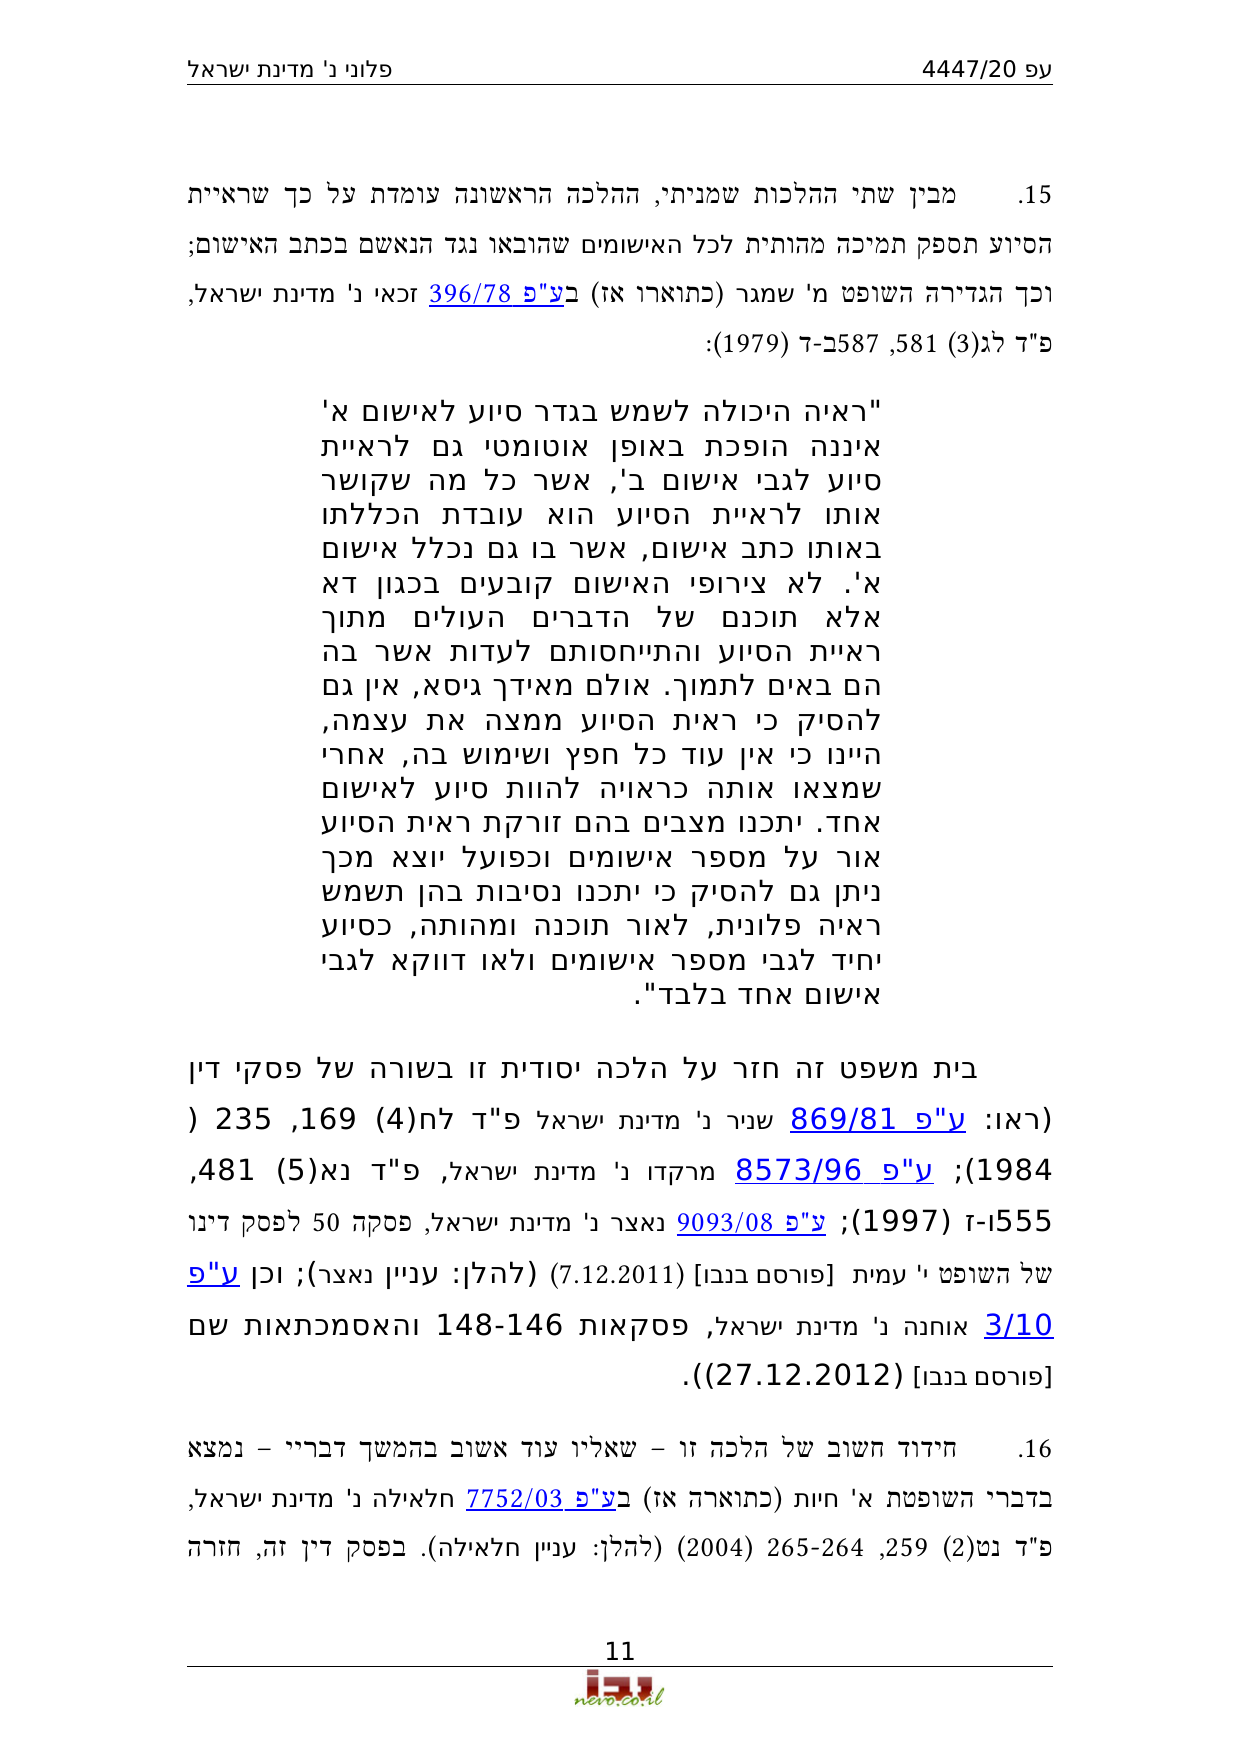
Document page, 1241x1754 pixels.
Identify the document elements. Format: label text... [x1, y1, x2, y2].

text בית משפט זה חזר על הלכה יסודית זו בשורה של פסקי דין (ראו: ע"פ 869/81 שניר נ' מדינת ישראל פ"ד לח(4) 169, 235 (1984); ע"פ 8573/96 מרקדו נ' מדינת ישראל, פ"ד נא(5) 481, 555ו-ז (1997); ע"פ 9093/08 נאצר נ' מדינת ישראל, פסקה 50 לפסק דינו של השופט י' עמית [פורסם בנבו] (7.12.2011) (להלן: עניין נאצר); וכן ע"פ 3/10 אוחנה נ' מדינת ישראל, פסקאות 148-146 והאסמכתאות שם [פורסם בנבו] (27.12.2012)). [187, 1051, 1053, 1393]
picture [574, 1669, 666, 1707]
text "ראיה היכולה לשמש בגדר סיוע לאישום א' איננה הופכת באופן אוטומטי גם לראיית סיוע לגבי אישום ב', אשר כל מה שקושר אותו לראיית הסיוע הוא עובדת הכללתו באותו כתב אישום, אשר בו גם נכלל אישום א'. לא צירופי האישום קובעים בכגון דא אלא תוכנם של הדברים העולים מתוך ראיית הסיוע והתייחסותם לעדות אשר בה הם באים לתמוך. אולם מאידך גיסא, אין גם להסיק כי ראית הסיוע ממצה את עצמה, היינו כי אין עוד כל חפץ ושימוש בה, אחרי שמצאו אותה כראויה להוות סיוע לאישום אחד. יתכנו מצבים בהם זורקת ראית הסיוע אור על מספר אישומים וכפועל יוצא מכך ניתן גם להסיק כי יתכנו נסיבות בהן תשמש ראיה פלונית, לאור תוכנה ומהותה, כסיוע יחיד לגבי מספר אישומים ולאו דווקא לגבי אישום אחד בלבד". [321, 394, 882, 1011]
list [187, 1431, 1053, 1564]
list מבין שתי ההלכות שמניתי, ההלכה הראשונה עומדת על כך שראיית הסיוע תספק תמיכה מהותית לכל האישומים שהובאו נגד הנאשם בכתב האישום; וכך הגדירהּ השופט מ' שמגר (כתוארו אז) בע"פ 396/78 זכאי נ' מדינת ישראל, פ"ד לג(3) 581, 587ב-ד (1979): [187, 177, 1053, 360]
